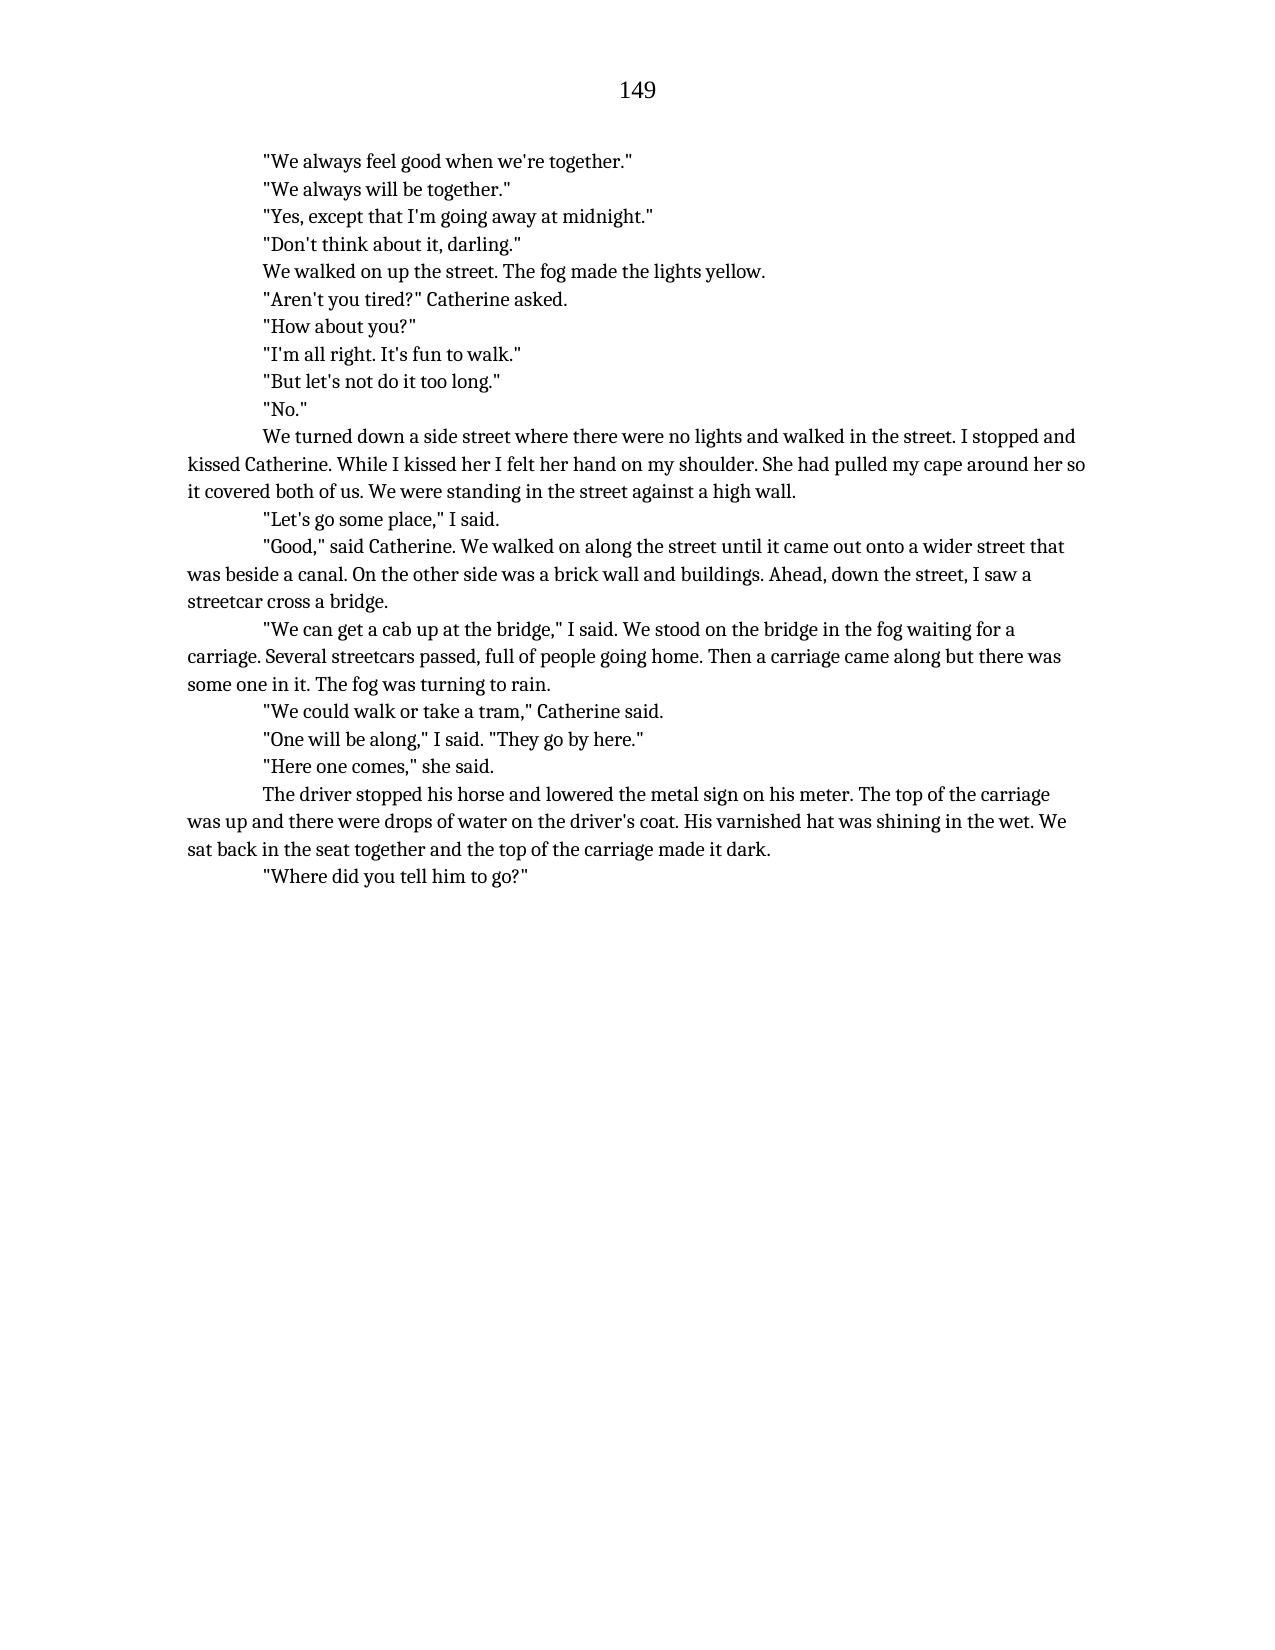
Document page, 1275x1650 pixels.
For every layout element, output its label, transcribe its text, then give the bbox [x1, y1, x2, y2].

text "Good," said Catherine. We walked on along the street until it came out onto a wider street that was beside a canal. On the other side was a brick wall and buildings. Ahead, down the street, I saw a streetcar cross a bridge. [187, 535, 1087, 614]
text "We could walk or take a tram," Catherine said. [187, 700, 1087, 724]
text "We always feel good when we're together." [187, 150, 1087, 174]
text "We always will be together." [187, 177, 1087, 201]
text "But let's not do it too long." [187, 370, 1087, 394]
text "How about you?" [187, 315, 1087, 339]
text "One will be along," I said. "They go by here." [187, 727, 1087, 751]
text "No." [187, 397, 1087, 421]
text We walked on up the street. The fog made the lights yellow. [187, 260, 1087, 284]
text We turned down a side street where there were no lights and walked in the street. I stopped and kissed Catherine. While I kissed her I felt her hand on my shoulder. She had pulled my cape around her so it covered both of us. We were standing in the street against a high wall. [187, 425, 1087, 504]
text "We can get a cab up at the bridge," I said. We stood on the bridge in the fog waiting for a carriage. Several streetcars passed, full of people going home. Then a carriage came along but there was some one in it. The fog was turning to rain. [187, 617, 1087, 696]
text "Aren't you tired?" Catherine asked. [187, 287, 1087, 311]
text "I'm all right. It's fun to walk." [187, 342, 1087, 366]
text "Let's go some place," I said. [187, 507, 1087, 531]
text "Yes, except that I'm going away at midnight." [187, 205, 1087, 229]
text "Don't think about it, darling." [187, 232, 1087, 256]
text The driver stopped his horse and lowered the metal sign on his meter. The top of the carriage was up and there were drops of water on the driver's coat. His varnished hat was shining in the wet. We sat back in the seat together and the top of the carriage made it dark. [187, 782, 1087, 861]
text "Here one comes," she said. [187, 755, 1087, 779]
text "Where did you tell him to go?" [187, 865, 1087, 889]
